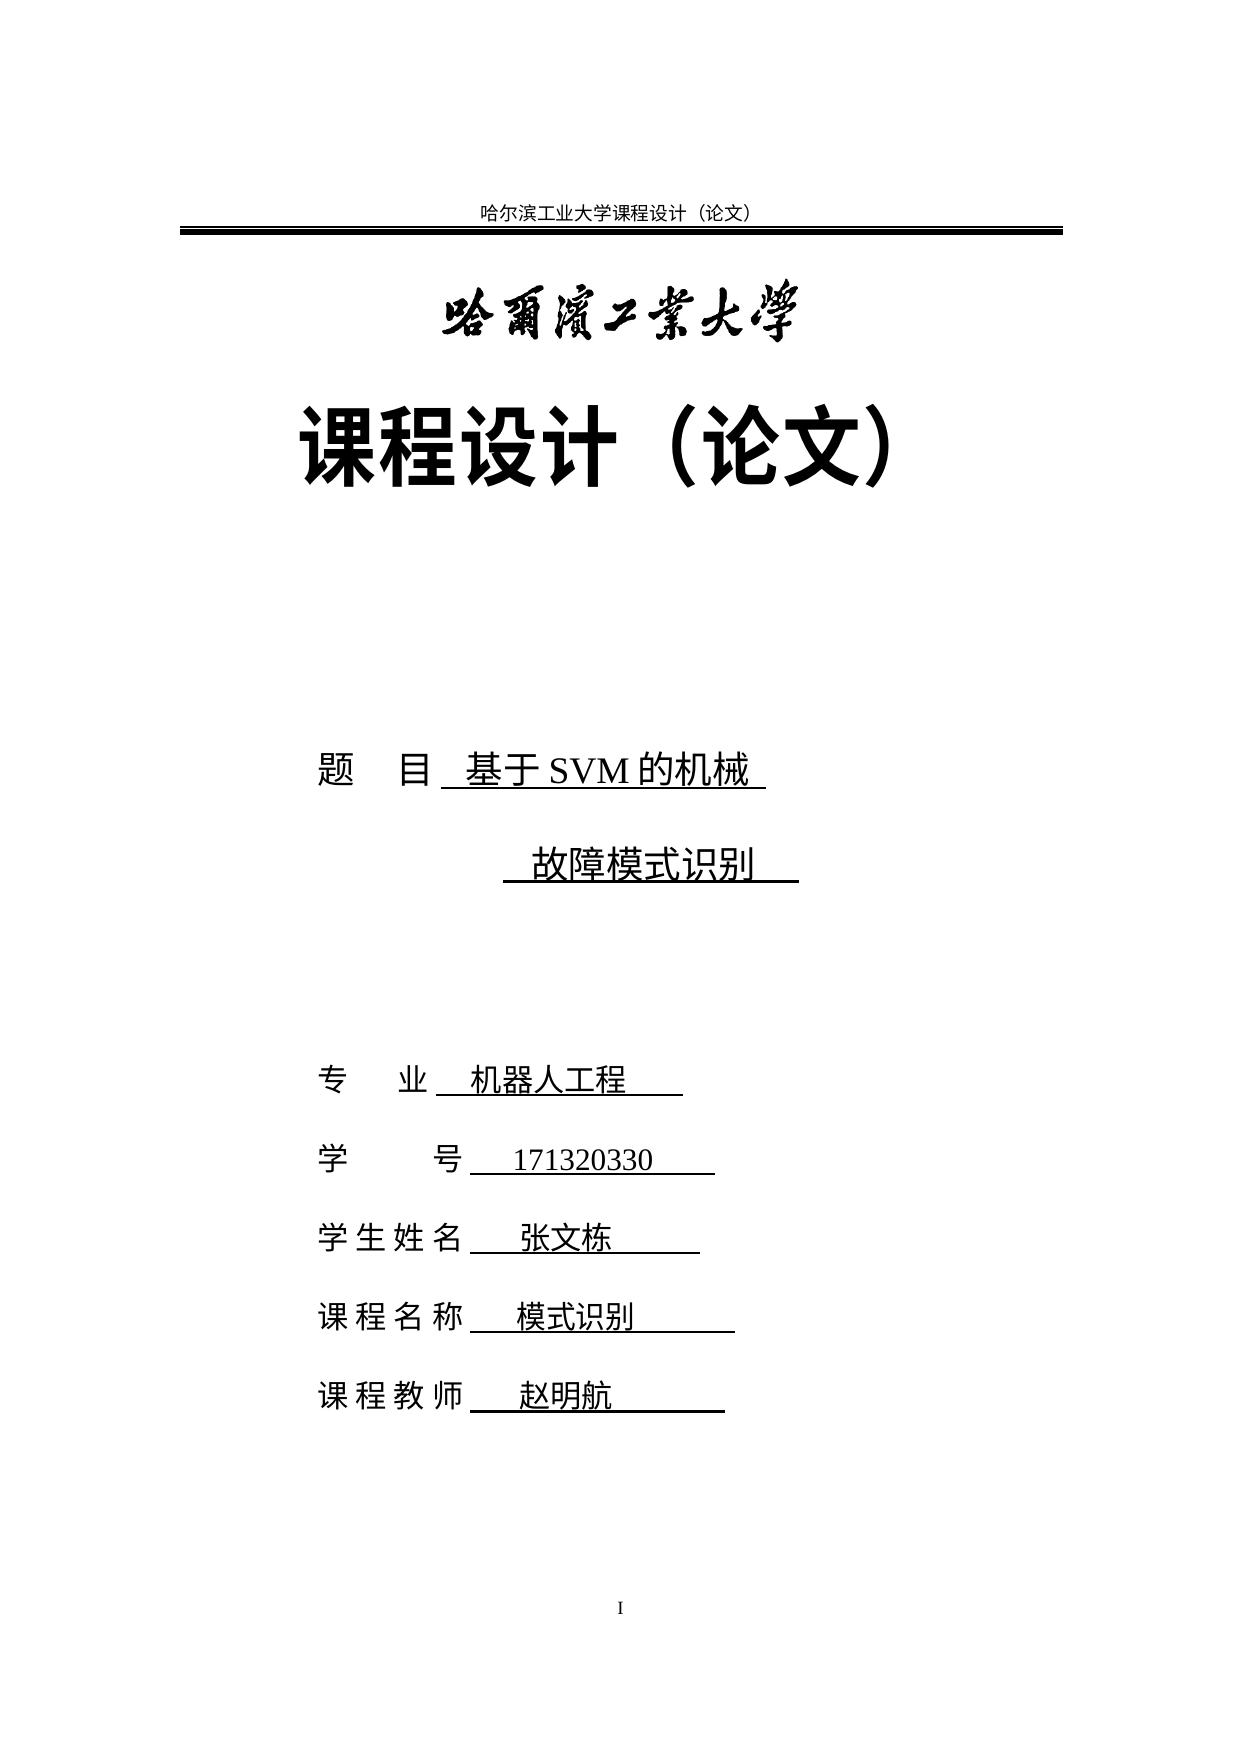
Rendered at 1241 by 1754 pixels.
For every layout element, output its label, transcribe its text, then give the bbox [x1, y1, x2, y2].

picture [432, 277, 809, 346]
text 课 程 教 师 赵明航 [177, 1372, 1063, 1417]
text 课 程 名 称 模式识别 [177, 1292, 1063, 1338]
text 课程设计（论文） [177, 378, 1063, 505]
text 专 业 机器人工程 [177, 1055, 1063, 1101]
text 学 号 171320330 [177, 1134, 1063, 1179]
text 学 生 姓 名 张文栋 [177, 1213, 1063, 1259]
text 题 目 基于SVM的机械 [177, 740, 1063, 794]
text 故障模式识别 [177, 835, 1063, 889]
